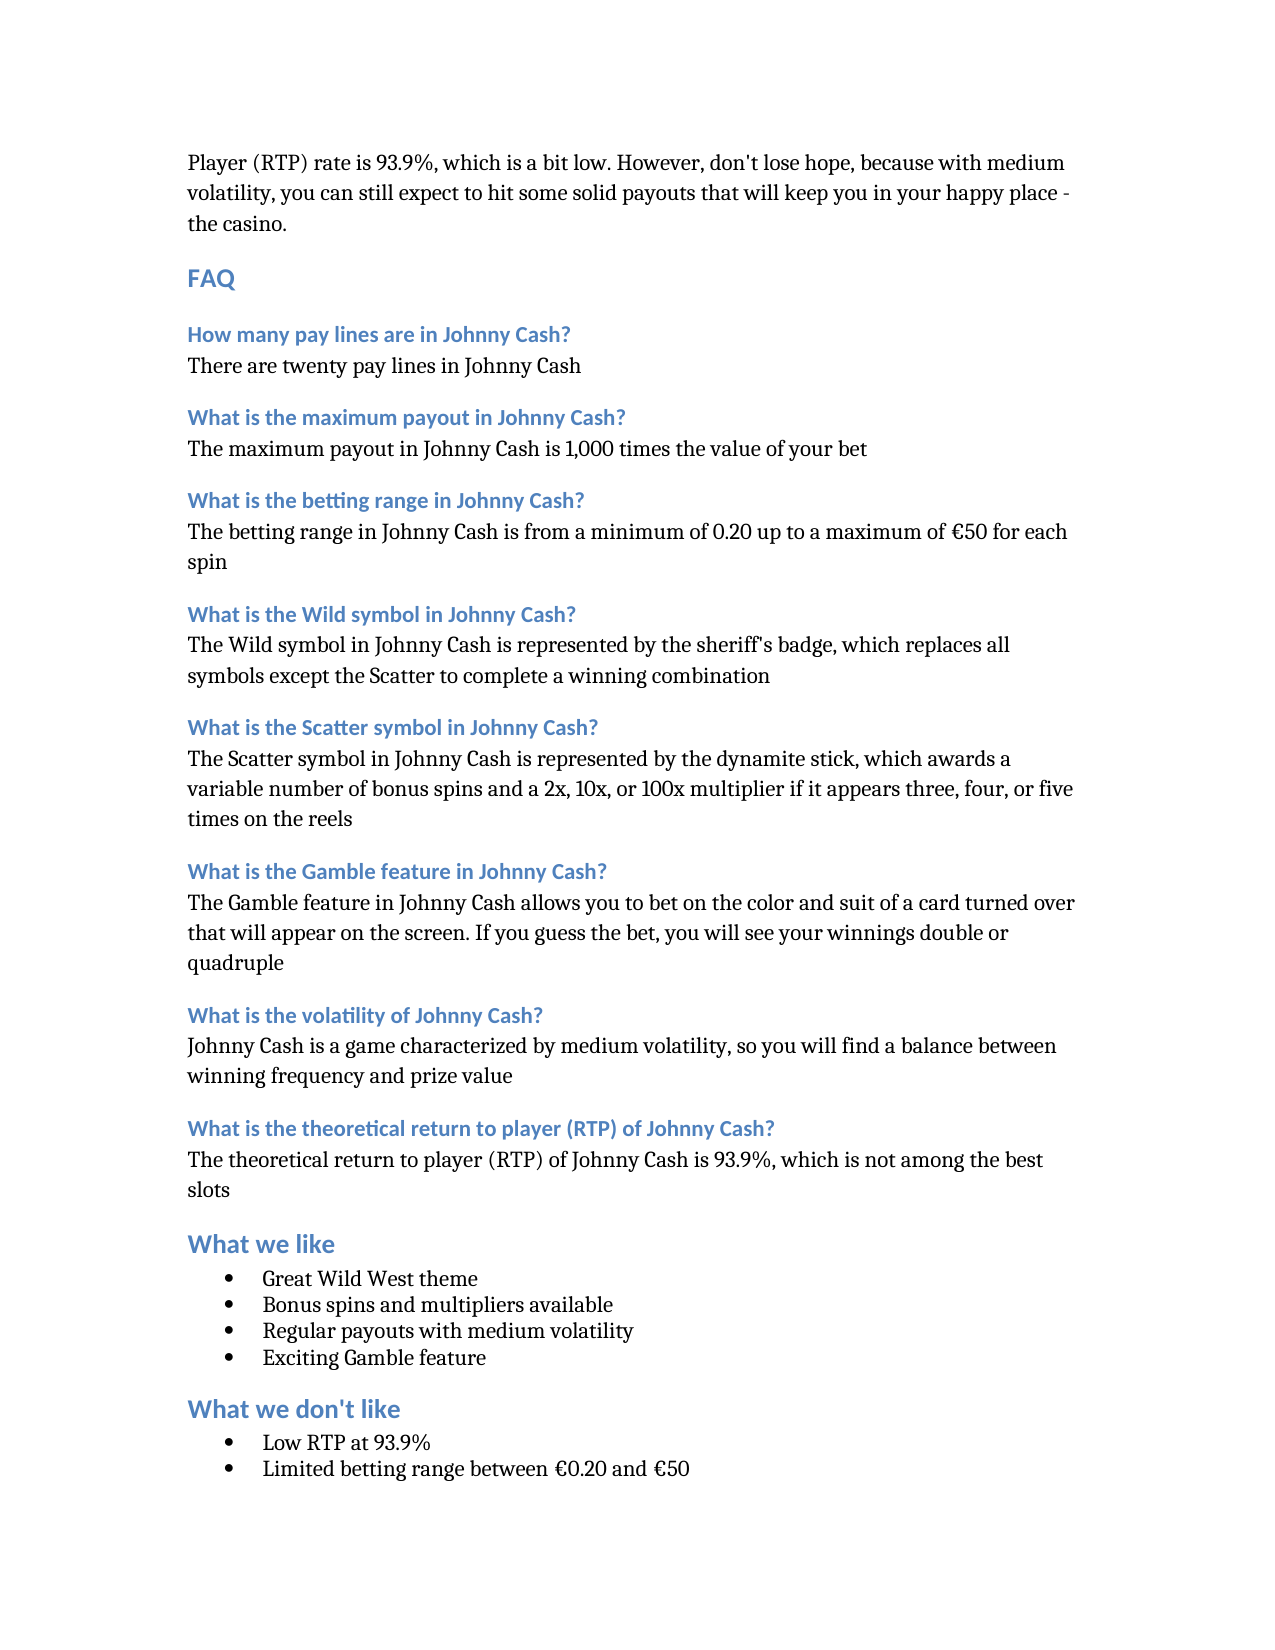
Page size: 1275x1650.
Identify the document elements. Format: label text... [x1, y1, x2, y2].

text The betting range in Johnny Cash is from a minimum of 0.20 up to a maximum of €50 for each spin [187, 519, 1087, 575]
subtitle What is the Wild symbol in Johnny Cash? [187, 600, 1087, 628]
subtitle FAQ [187, 261, 1087, 294]
text The Gamble feature in Johnny Cash allows you to bet on the color and suit of a card turned over that will appear on the screen. If you guess the bet, you will see your winnings double or quadruple [187, 889, 1087, 976]
text There are twenty pay lines in Johnny Cash [187, 352, 1087, 379]
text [187, 150, 1087, 237]
text The Scatter symbol in Johnny Cash is represented by the dynamite stick, which awards a variable number of bonus spins and a 2x, 10x, or 100x multiplier if it appears three, four, or five times on the reels [187, 746, 1087, 832]
subtitle What we like [187, 1228, 1087, 1261]
subtitle What is the betting range in Johnny Cash? [187, 487, 1087, 515]
list Limited betting range between €0.20 and €50 [225, 1456, 1087, 1482]
subtitle What is the maximum payout in Johnny Cash? [187, 403, 1087, 431]
subtitle What we don't like [187, 1392, 1087, 1425]
subtitle What is the Scatter symbol in Johnny Cash? [187, 713, 1087, 742]
text The Wild symbol in Johnny Cash is represented by the sheriff's badge, which replaces all symbols except the Scatter to complete a winning combination [187, 632, 1087, 689]
text The theoretical return to player (RTP) of Johnny Cash is 93.9%, which is not among the best slots [187, 1146, 1087, 1203]
list Exciting Gamble feature [225, 1345, 1087, 1371]
list Bonus spins and multipliers available [225, 1292, 1087, 1318]
subtitle How many pay lines are in Johnny Cash? [187, 320, 1087, 348]
list Great Wild West theme [225, 1266, 1087, 1292]
subtitle What is the volatility of Johnny Cash? [187, 1001, 1087, 1029]
subtitle What is the theoretical return to player (RTP) of Johnny Cash? [187, 1114, 1087, 1142]
list Low RTP at 93.9% [225, 1430, 1087, 1456]
text Johnny Cash is a game characterized by medium volatility, so you will find a balance between winning frequency and prize value [187, 1033, 1087, 1089]
subtitle What is the Gamble feature in Johnny Cash? [187, 857, 1087, 885]
list Regular payouts with medium volatility [225, 1318, 1087, 1345]
text The maximum payout in Johnny Cash is 1,000 times the value of your bet [187, 436, 1087, 462]
